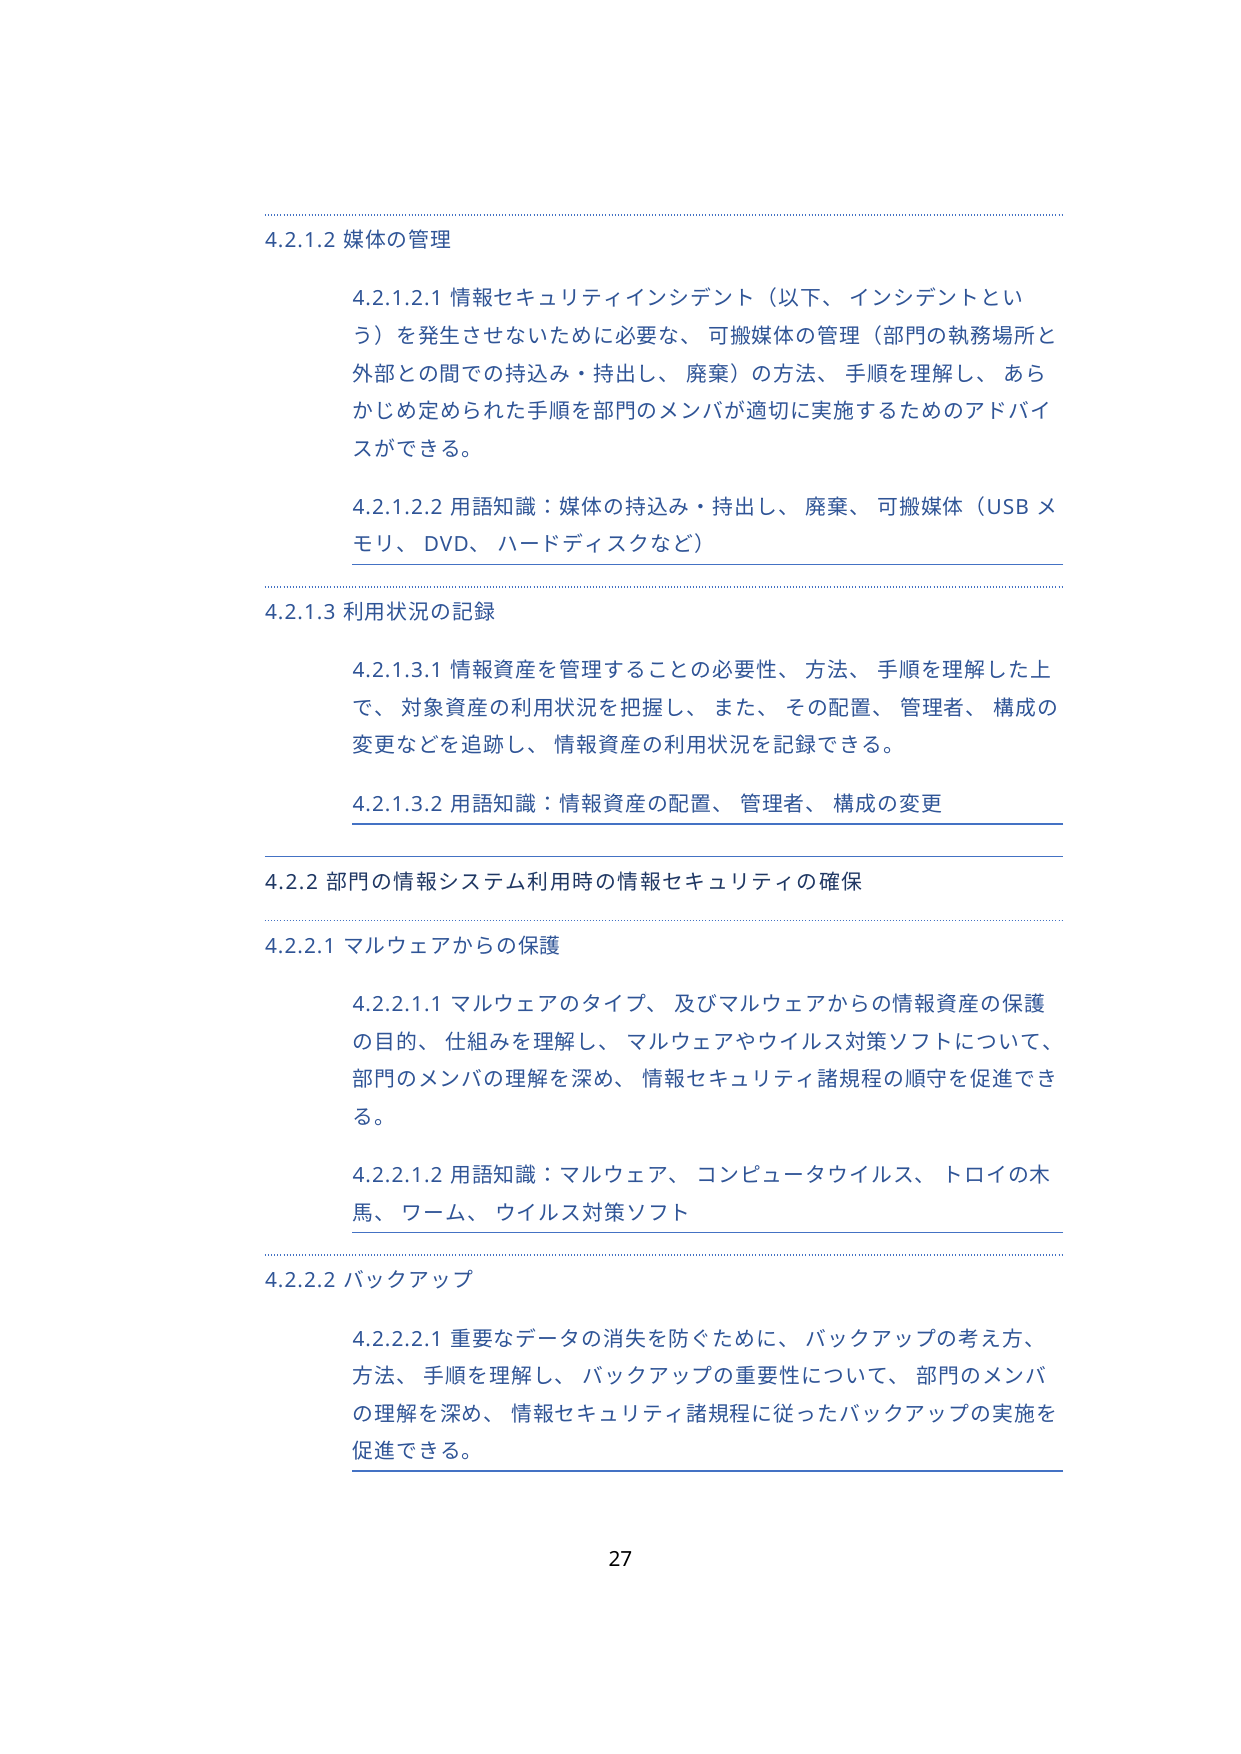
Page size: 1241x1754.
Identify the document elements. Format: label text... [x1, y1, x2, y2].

text 情報資産を管理することの必要性、 方法、 手順を理解した上で、 対象資産の利用状況を把握し、 また、 その配置、 管理者、 構成の変更などを追跡し、 情報資産の利用状況を記録できる。 [352, 650, 1063, 762]
text バックアップ [265, 1254, 1063, 1297]
text 情報セキュリティインシデント（以下、 インシデントという）を発生させないために必要な、 可搬媒体の管理（部門の執務場所と外部との間での持込み・持出し、 廃棄）の方法、 手順を理解し、 あらかじめ定められた手順を部門のメンバが適切に実施するためのアドバイスができる。 [352, 278, 1063, 466]
text 重要なデータの消失を防ぐために、 バックアップの考え方、 方法、 手順を理解し、 バックアップの重要性について、 部門のメンバの理解を深め、 情報セキュリティ諸規程に従ったバックアップの実施を促進できる。 [352, 1318, 1063, 1470]
text 利用状況の記録 [265, 586, 1063, 629]
text 媒体の管理 [265, 214, 1063, 257]
text マルウェアのタイプ、 及びマルウェアからの情報資産の保護の目的、 仕組みを理解し、 マルウェアやウイルス対策ソフトについて、 部門のメンバの理解を深め、 情報セキュリティ諸規程の順守を促進できる。 [352, 984, 1063, 1134]
text 用語知識：マルウェア、 コンピュータウイルス、 トロイの木馬、 ワーム、 ウイルス対策ソフト [352, 1155, 1063, 1232]
text 用語知識：情報資産の配置、 管理者、 構成の変更 [352, 783, 1063, 823]
text 部門の情報システム利用時の情報セキュリティの確保 [265, 857, 1063, 899]
text 用語知識：媒体の持込み・持出し、 廃棄、 可搬媒体（USB メモリ、 DVD、 ハードディスクなど） [352, 486, 1063, 564]
text マルウェアからの保護 [265, 920, 1063, 963]
